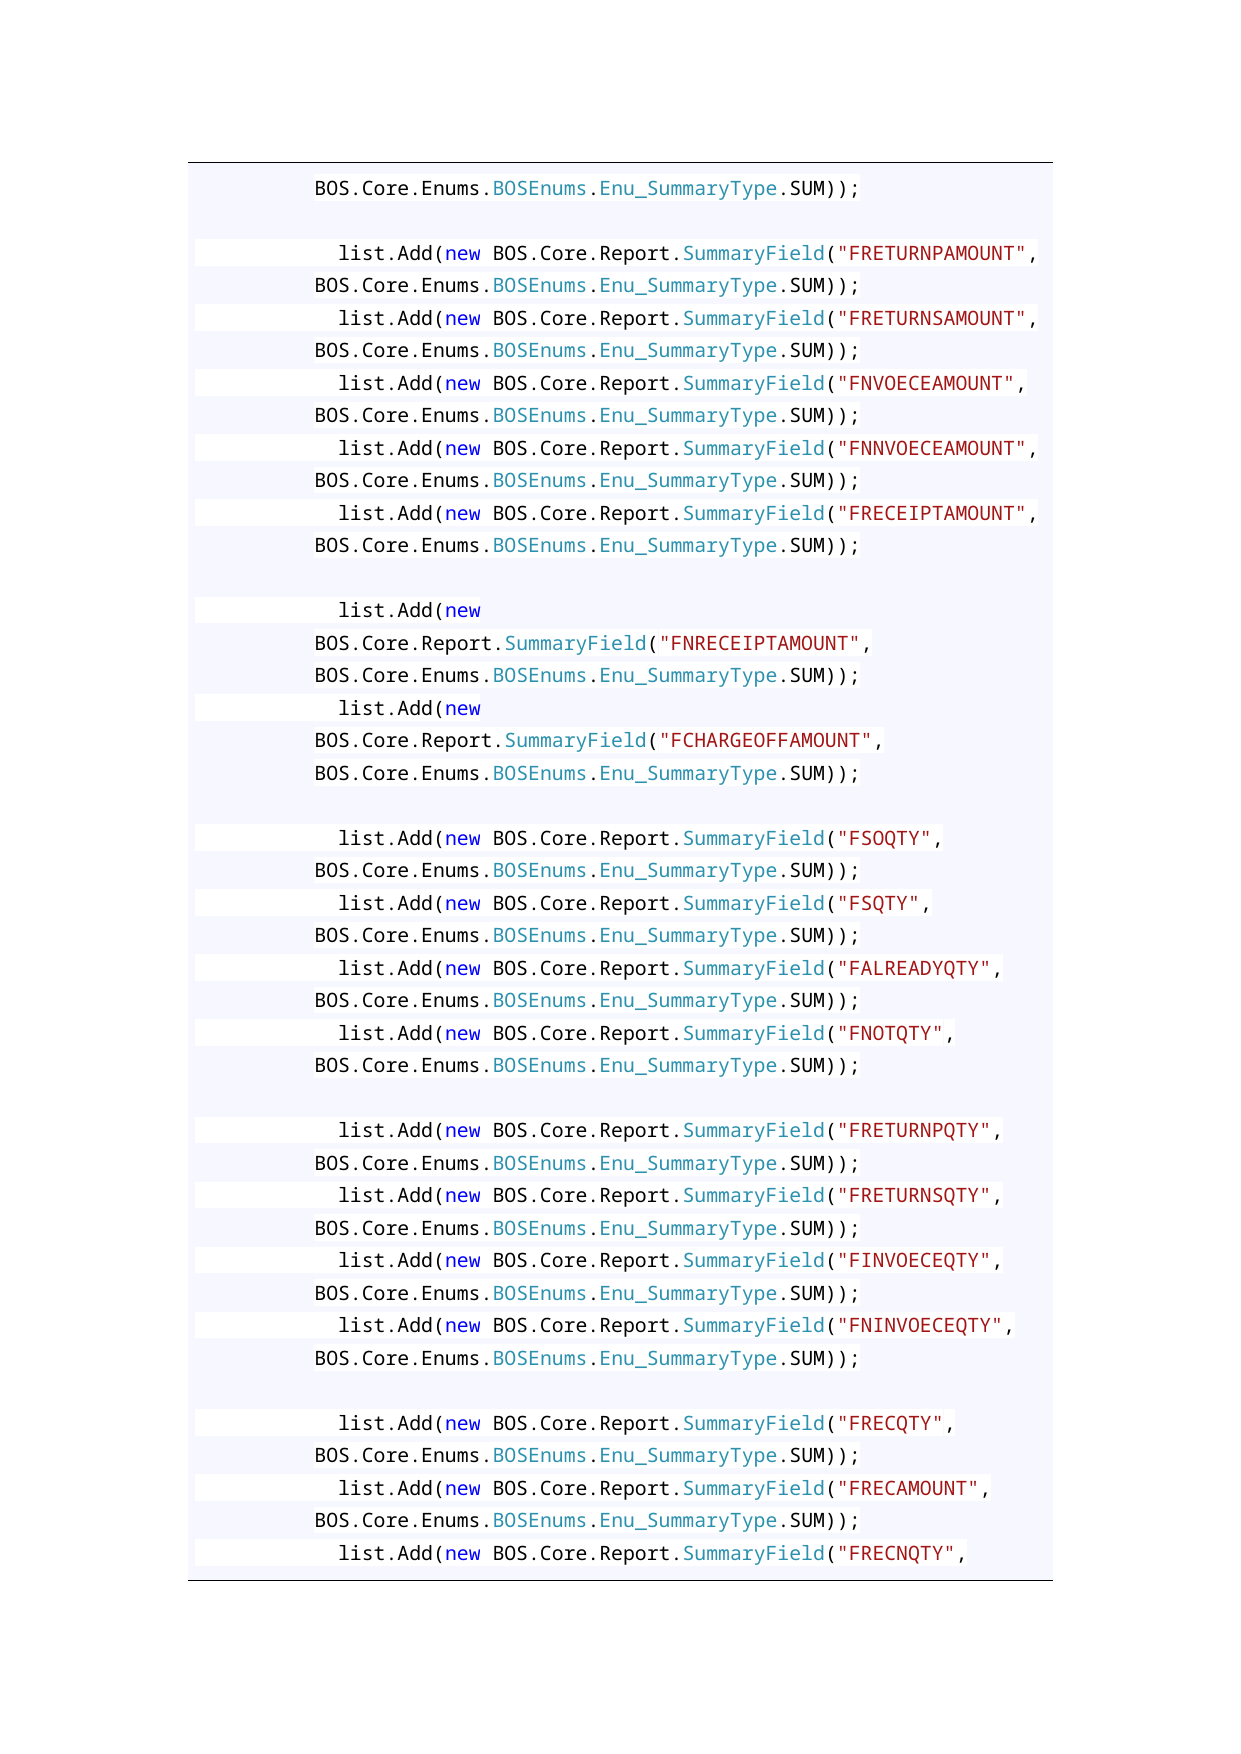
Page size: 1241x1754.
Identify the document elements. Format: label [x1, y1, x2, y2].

table_cell [188, 163, 1053, 1580]
